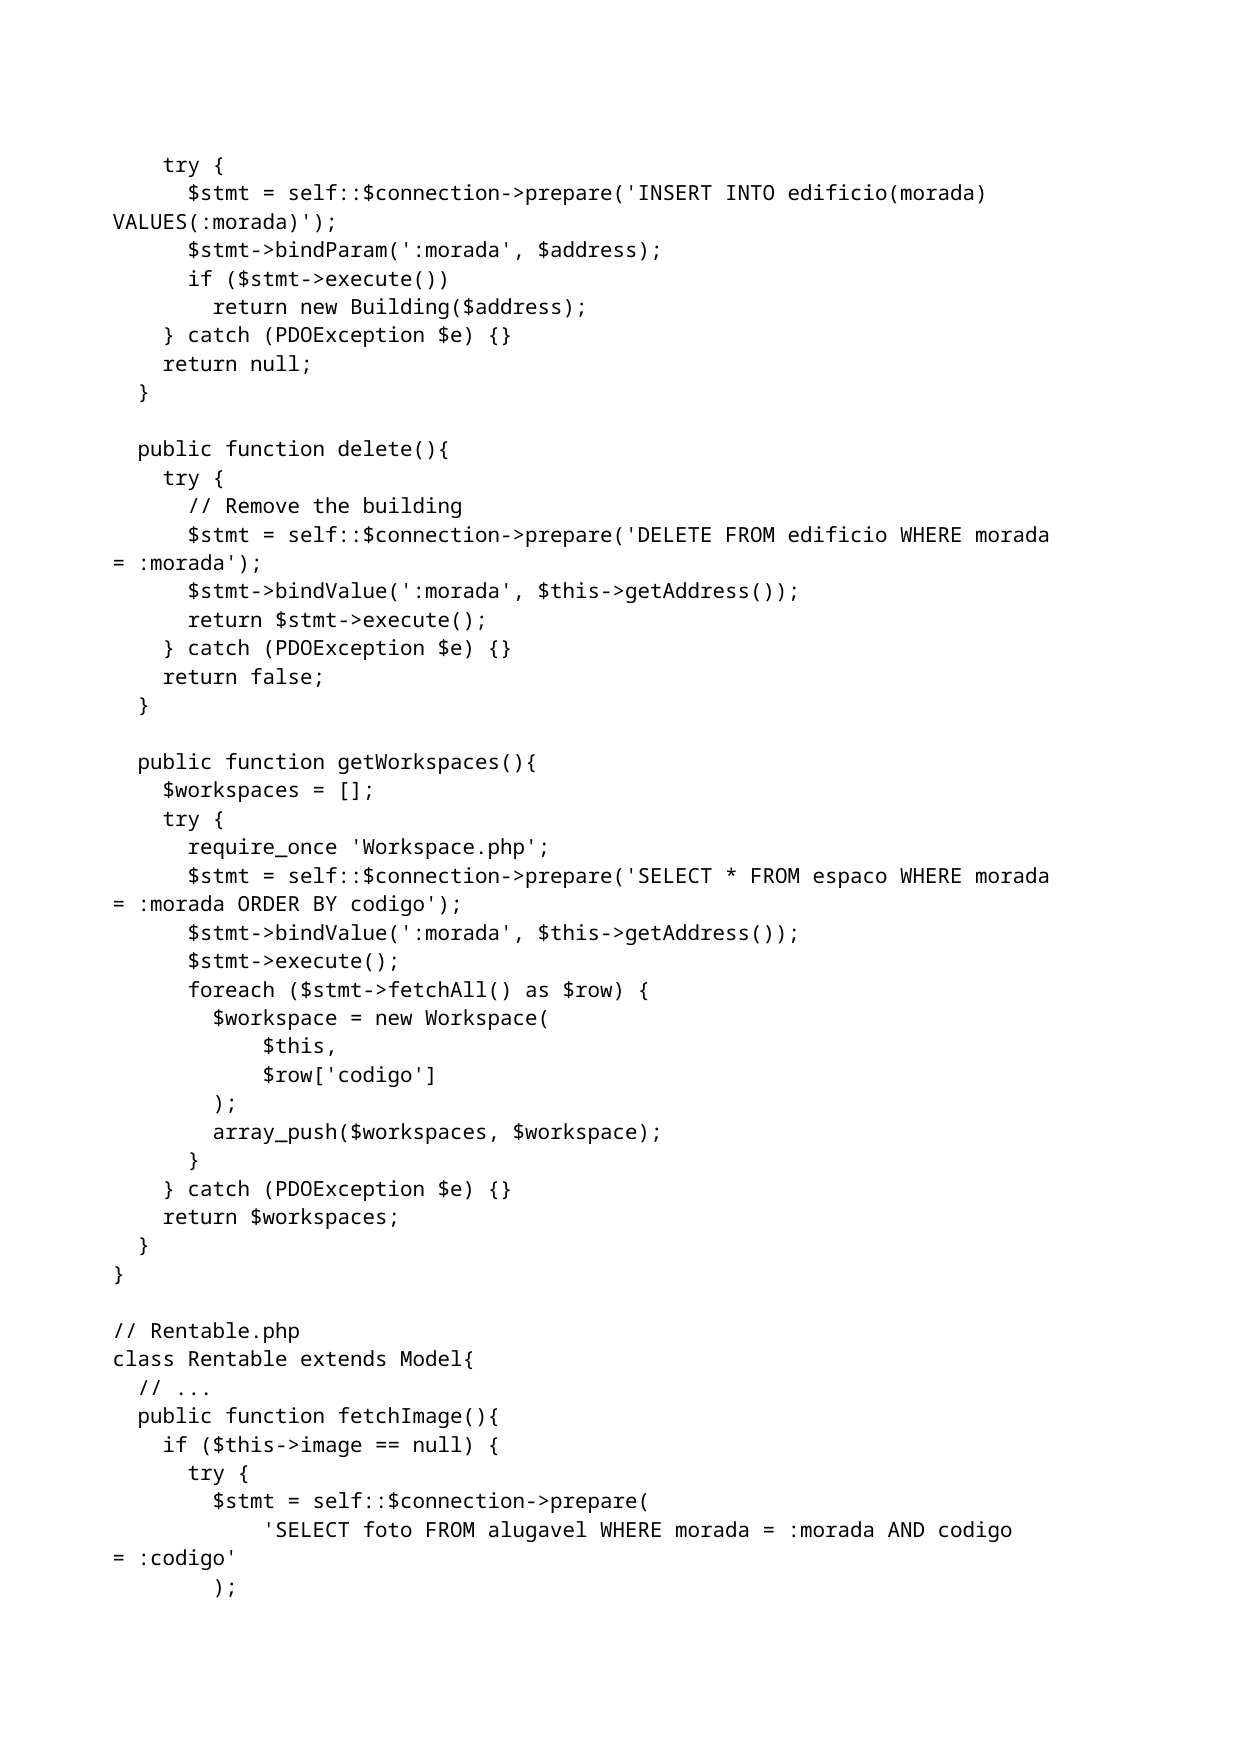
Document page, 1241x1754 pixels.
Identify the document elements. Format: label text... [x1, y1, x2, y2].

text array_push($workspaces, $workspace); [112, 1117, 1128, 1145]
text $workspaces = []; [112, 776, 1128, 804]
text try { [112, 1458, 1128, 1487]
text if ($this->image == null) { [112, 1430, 1128, 1458]
text return $stmt->execute(); [112, 605, 1128, 633]
text $stmt = self::$connection->prepare('INSERT INTO edificio(morada) VALUES(:morada)'); [112, 178, 1128, 235]
text $row['codigo'] [112, 1060, 1128, 1088]
text return false; [112, 662, 1128, 690]
text } [112, 377, 1128, 406]
text $stmt->bindValue(':morada', $this->getAddress()); [112, 577, 1128, 605]
text $this, [112, 1032, 1128, 1060]
text require_once 'Workspace.php'; [112, 832, 1128, 861]
text // Rentable.php [112, 1316, 1128, 1344]
text 'SELECT foto FROM alugavel WHERE morada = :morada AND codigo = :codigo' [112, 1515, 1128, 1572]
text return $workspaces; [112, 1202, 1128, 1231]
text try { [112, 804, 1128, 832]
text try { [112, 463, 1128, 491]
text // ... [112, 1373, 1128, 1401]
text } [112, 1231, 1128, 1259]
text } [112, 1145, 1128, 1174]
text $workspace = new Workspace( [112, 1003, 1128, 1032]
text if ($stmt->execute()) [112, 264, 1128, 292]
text } catch (PDOException $e) {} [112, 633, 1128, 662]
text public function fetchImage(){ [112, 1401, 1128, 1430]
text $stmt = self::$connection->prepare( [112, 1487, 1128, 1515]
text } catch (PDOException $e) {} [112, 1174, 1128, 1202]
text ); [112, 1572, 1128, 1600]
text return new Building($address); [112, 292, 1128, 321]
text $stmt->bindValue(':morada', $this->getAddress()); [112, 918, 1128, 946]
text $stmt->execute(); [112, 946, 1128, 975]
text class Rentable extends Model{ [112, 1344, 1128, 1373]
text } catch (PDOException $e) {} [112, 321, 1128, 349]
text public function delete(){ [112, 434, 1128, 463]
text $stmt = self::$connection->prepare('SELECT * FROM espaco WHERE morada = :morada ORDER BY codigo'); [112, 861, 1128, 918]
text } [112, 1259, 1128, 1287]
text foreach ($stmt->fetchAll() as $row) { [112, 975, 1128, 1003]
text $stmt = self::$connection->prepare('DELETE FROM edificio WHERE morada = :morada'); [112, 520, 1128, 577]
text try { [112, 150, 1128, 178]
text public function getWorkspaces(){ [112, 747, 1128, 776]
text } [112, 690, 1128, 719]
text return null; [112, 349, 1128, 377]
text ); [112, 1088, 1128, 1117]
text // Remove the building [112, 491, 1128, 520]
text $stmt->bindParam(':morada', $address); [112, 235, 1128, 264]
